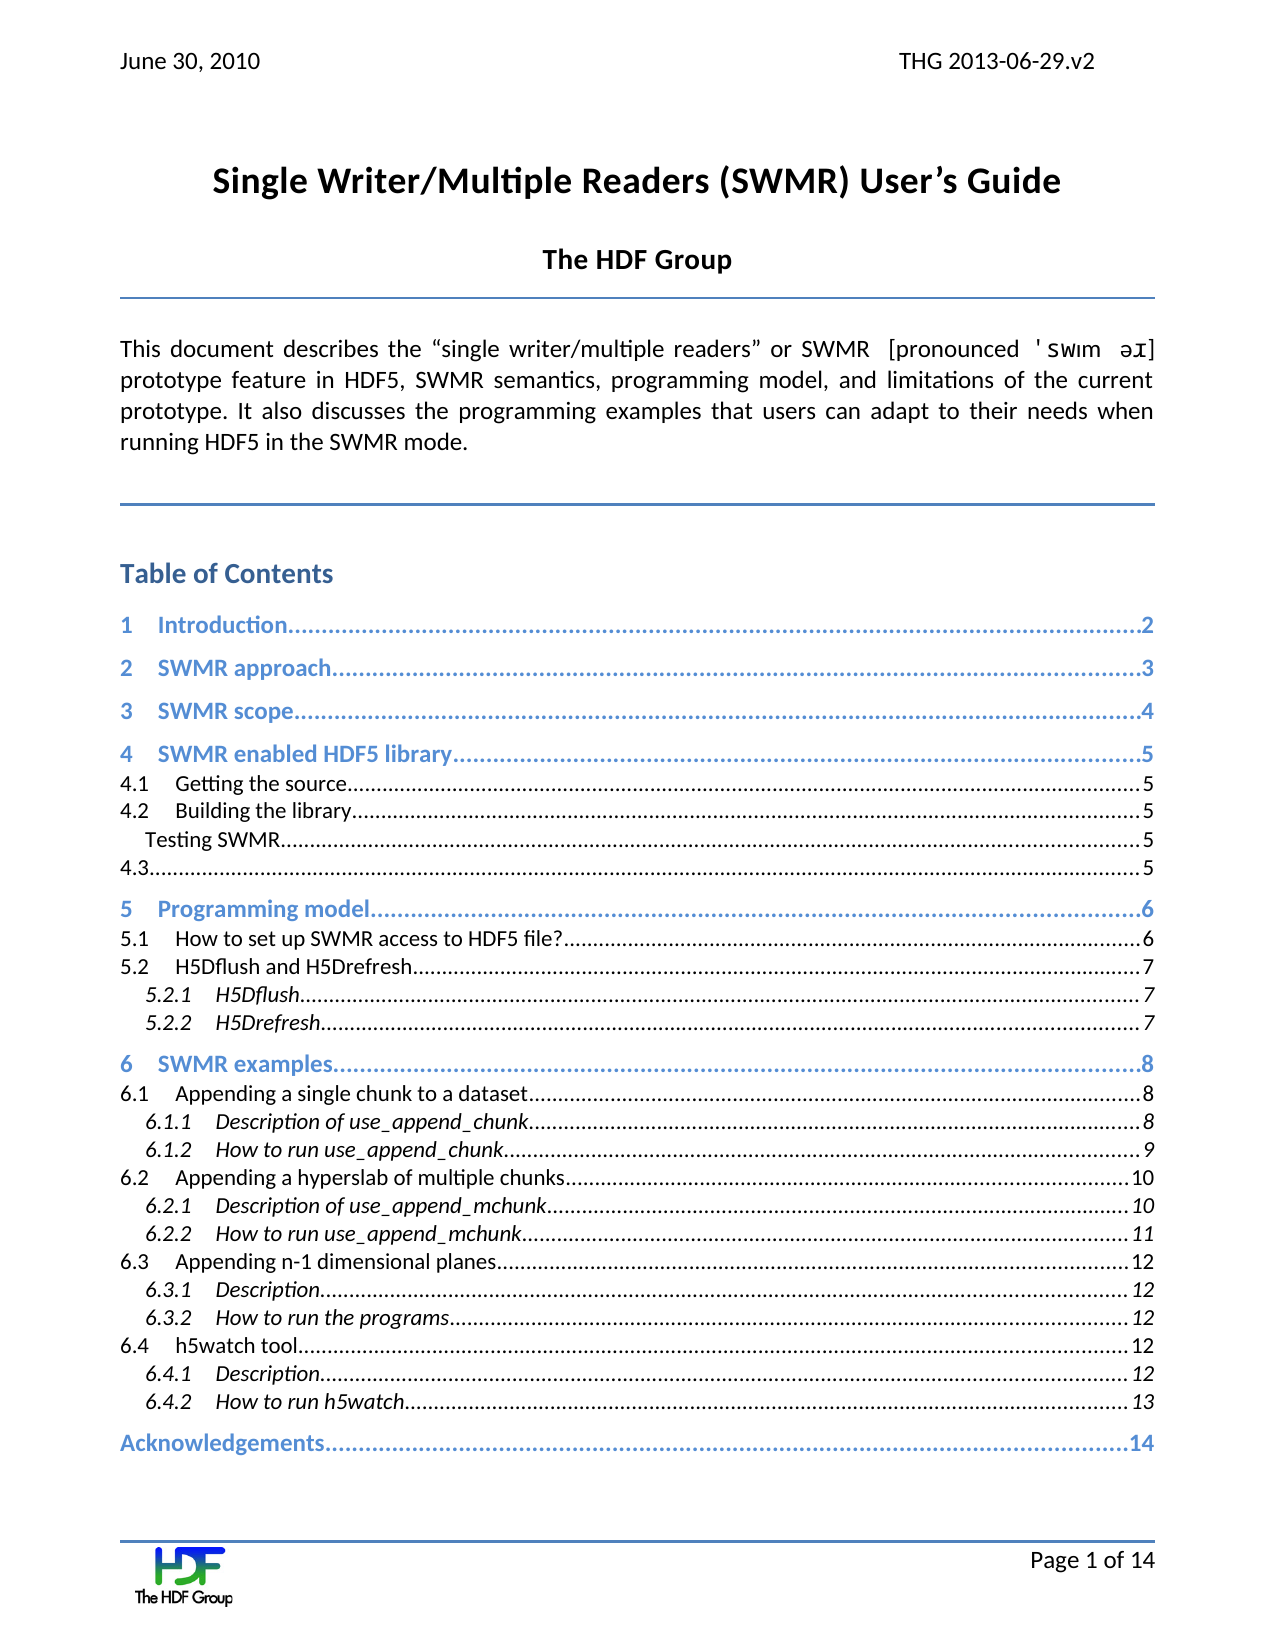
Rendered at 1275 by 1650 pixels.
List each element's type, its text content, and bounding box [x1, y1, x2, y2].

text The HDF Group [120, 241, 1155, 297]
text This document describes the “single writer/multiple readers” or SWMR [pronounced 'swɪm əɹ] prototype feature in HDF5, SWMR semantics, programming model, and limitations of the current prototype. It also discusses the programming examples that users can adapt to their needs when running HDF5 in the SWMR mode. [120, 331, 1155, 456]
picture [135, 1547, 233, 1607]
title Single Writer/Multiple Readers (SWMR) User’s Guide [120, 157, 1155, 203]
